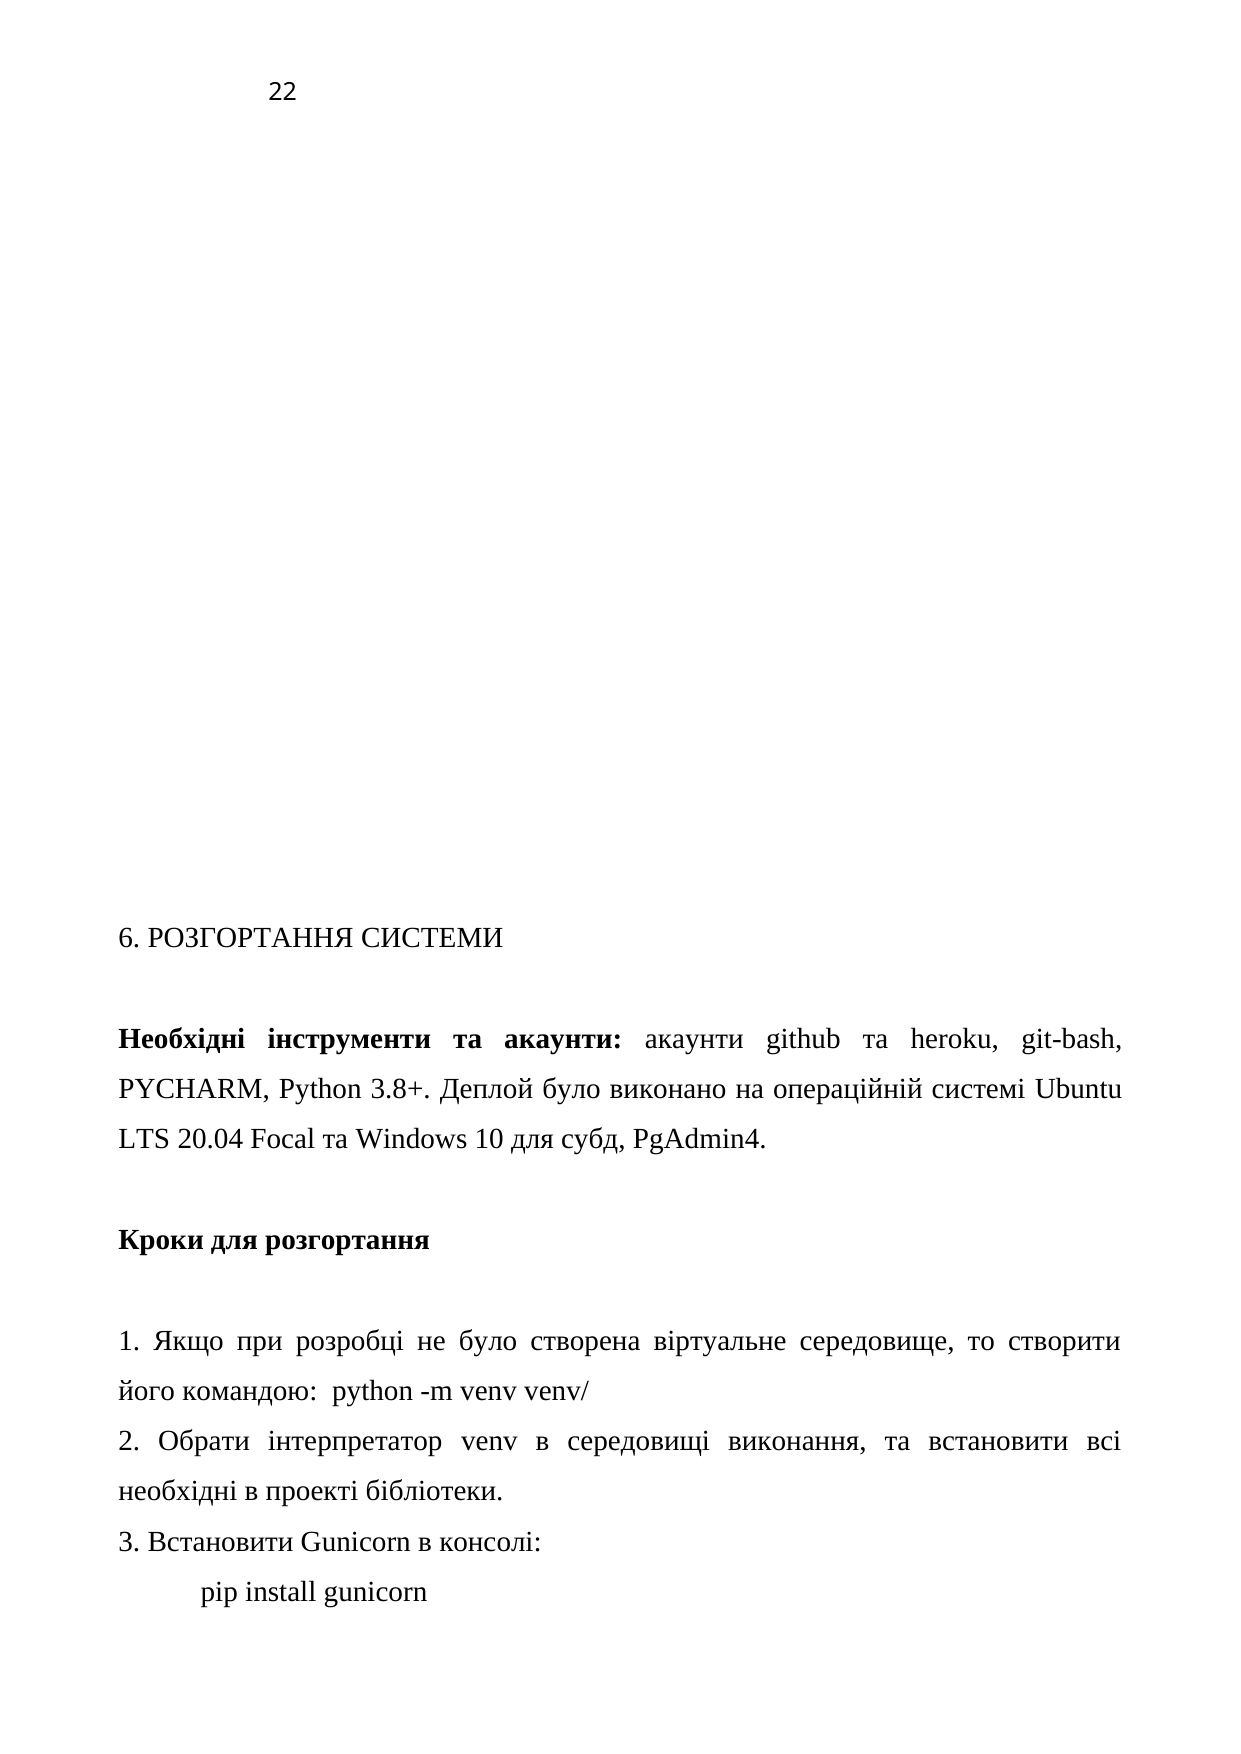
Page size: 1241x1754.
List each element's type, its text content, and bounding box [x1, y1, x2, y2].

text 6. РОЗГОРТАННЯ СИСТЕМИ [118, 920, 1122, 954]
text Кроки для розгортання [118, 1222, 1122, 1256]
text 2. Обрати інтерпретатор venv в середовищі виконання, та встановити всі необхідні в проекті бібліотеки. [118, 1423, 1122, 1507]
text pip install gunicorn [118, 1574, 1122, 1608]
text Необхідні інструменти та акаунти: акаунти github та heroku, git-bash, PYCHARM, Python 3.8+. Деплой було виконано на операційній системі Ubuntu LTS 20.04 Focal та Windows 10 для субд, PgAdmin4. [118, 1021, 1122, 1155]
text 3. Встановити Gunicorn в консолі: [118, 1524, 1122, 1557]
text 1. Якщо при розробці не було створена віртуальне середовище, то створити його командою: python -m venv venv/ [118, 1323, 1122, 1406]
